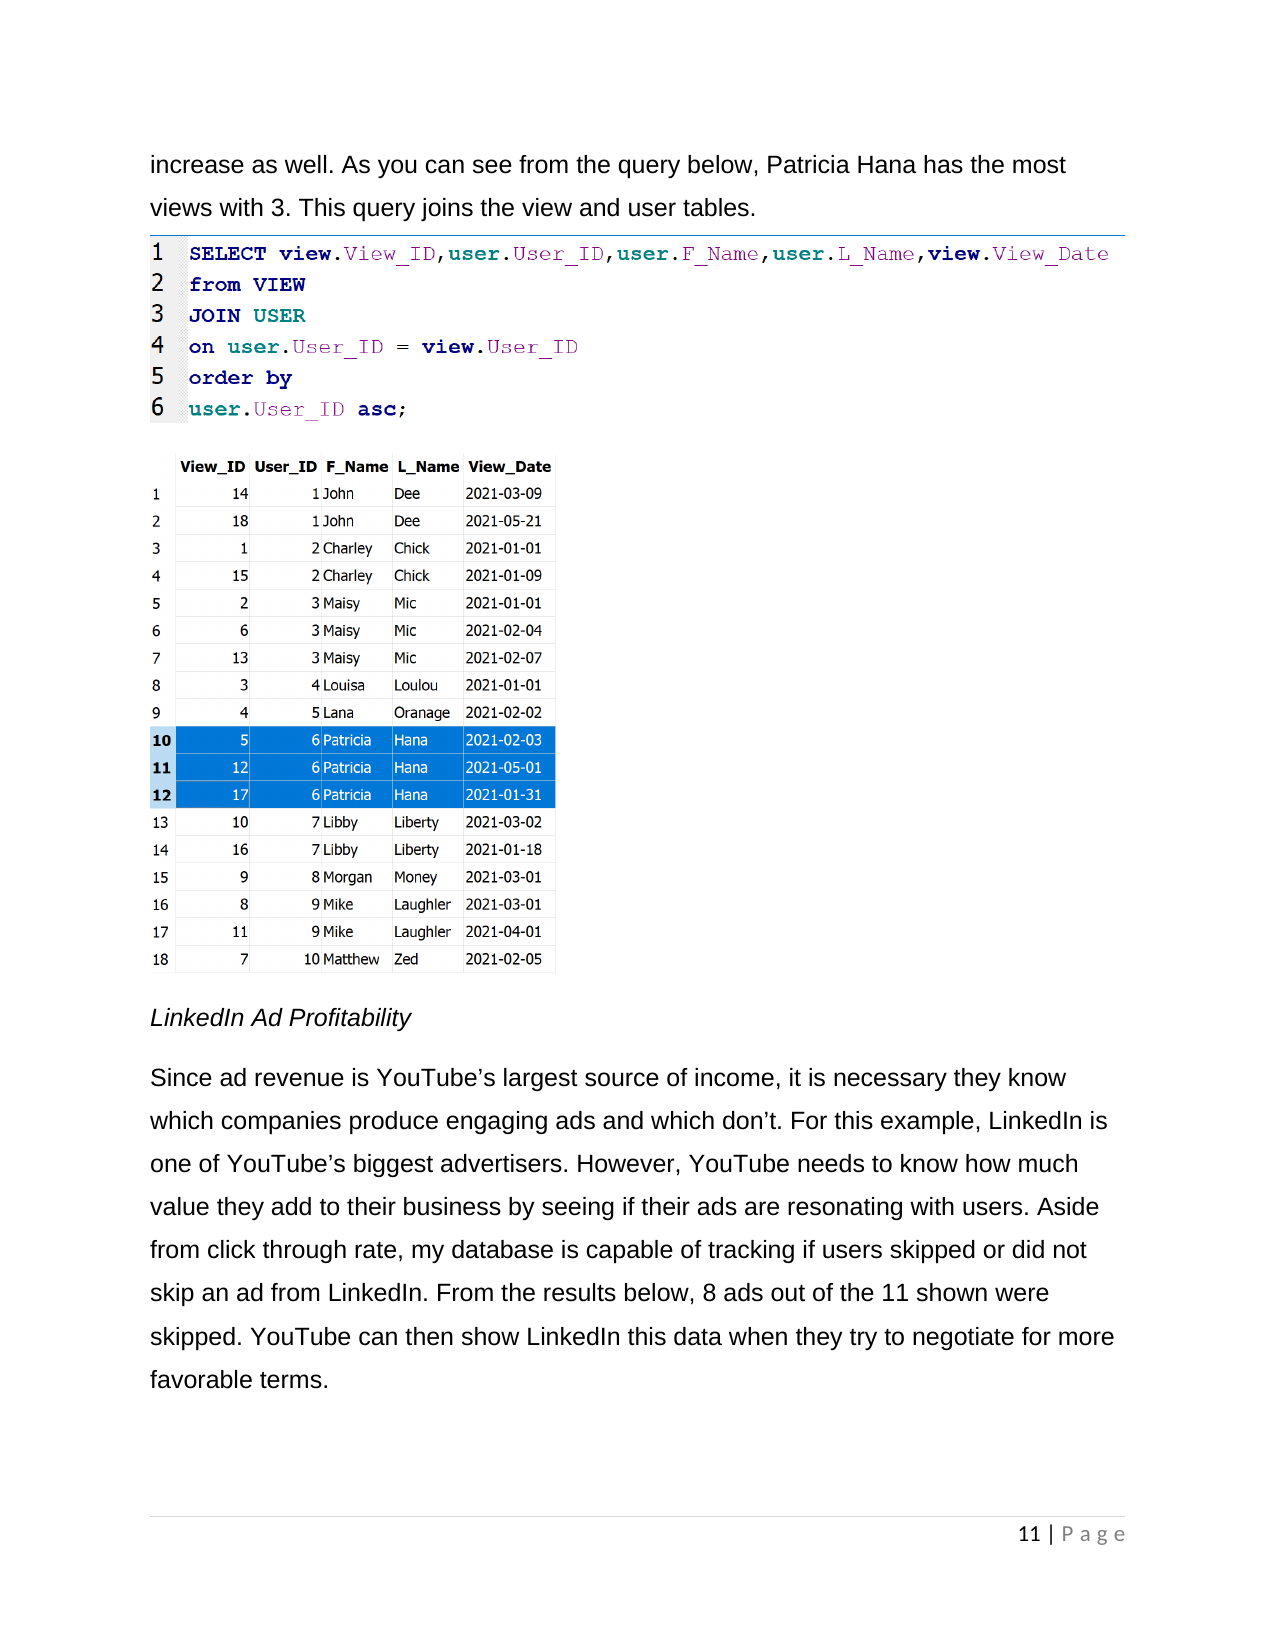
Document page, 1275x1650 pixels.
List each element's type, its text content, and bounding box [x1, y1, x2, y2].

text Since ad revenue is YouTube’s largest source of income, it is necessary they know which companies produce engaging ads and which don’t. For this example, LinkedIn is one of YouTube’s biggest advertisers. However, YouTube needs to know how much value they add to their business by seeing if their ads are resonating with users. Aside from click through rate, my database is capable of tracking if users skipped or did not skip an ad from LinkedIn. From the results below, 8 ads out of the 11 shown were skipped. YouTube can then show LinkedIn this data when they try to negotiate for more favorable terms. [150, 1063, 1125, 1393]
picture [150, 235, 1125, 423]
text LinkedIn Ad Profitability [150, 1003, 1125, 1032]
picture [150, 453, 561, 973]
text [150, 150, 1125, 235]
